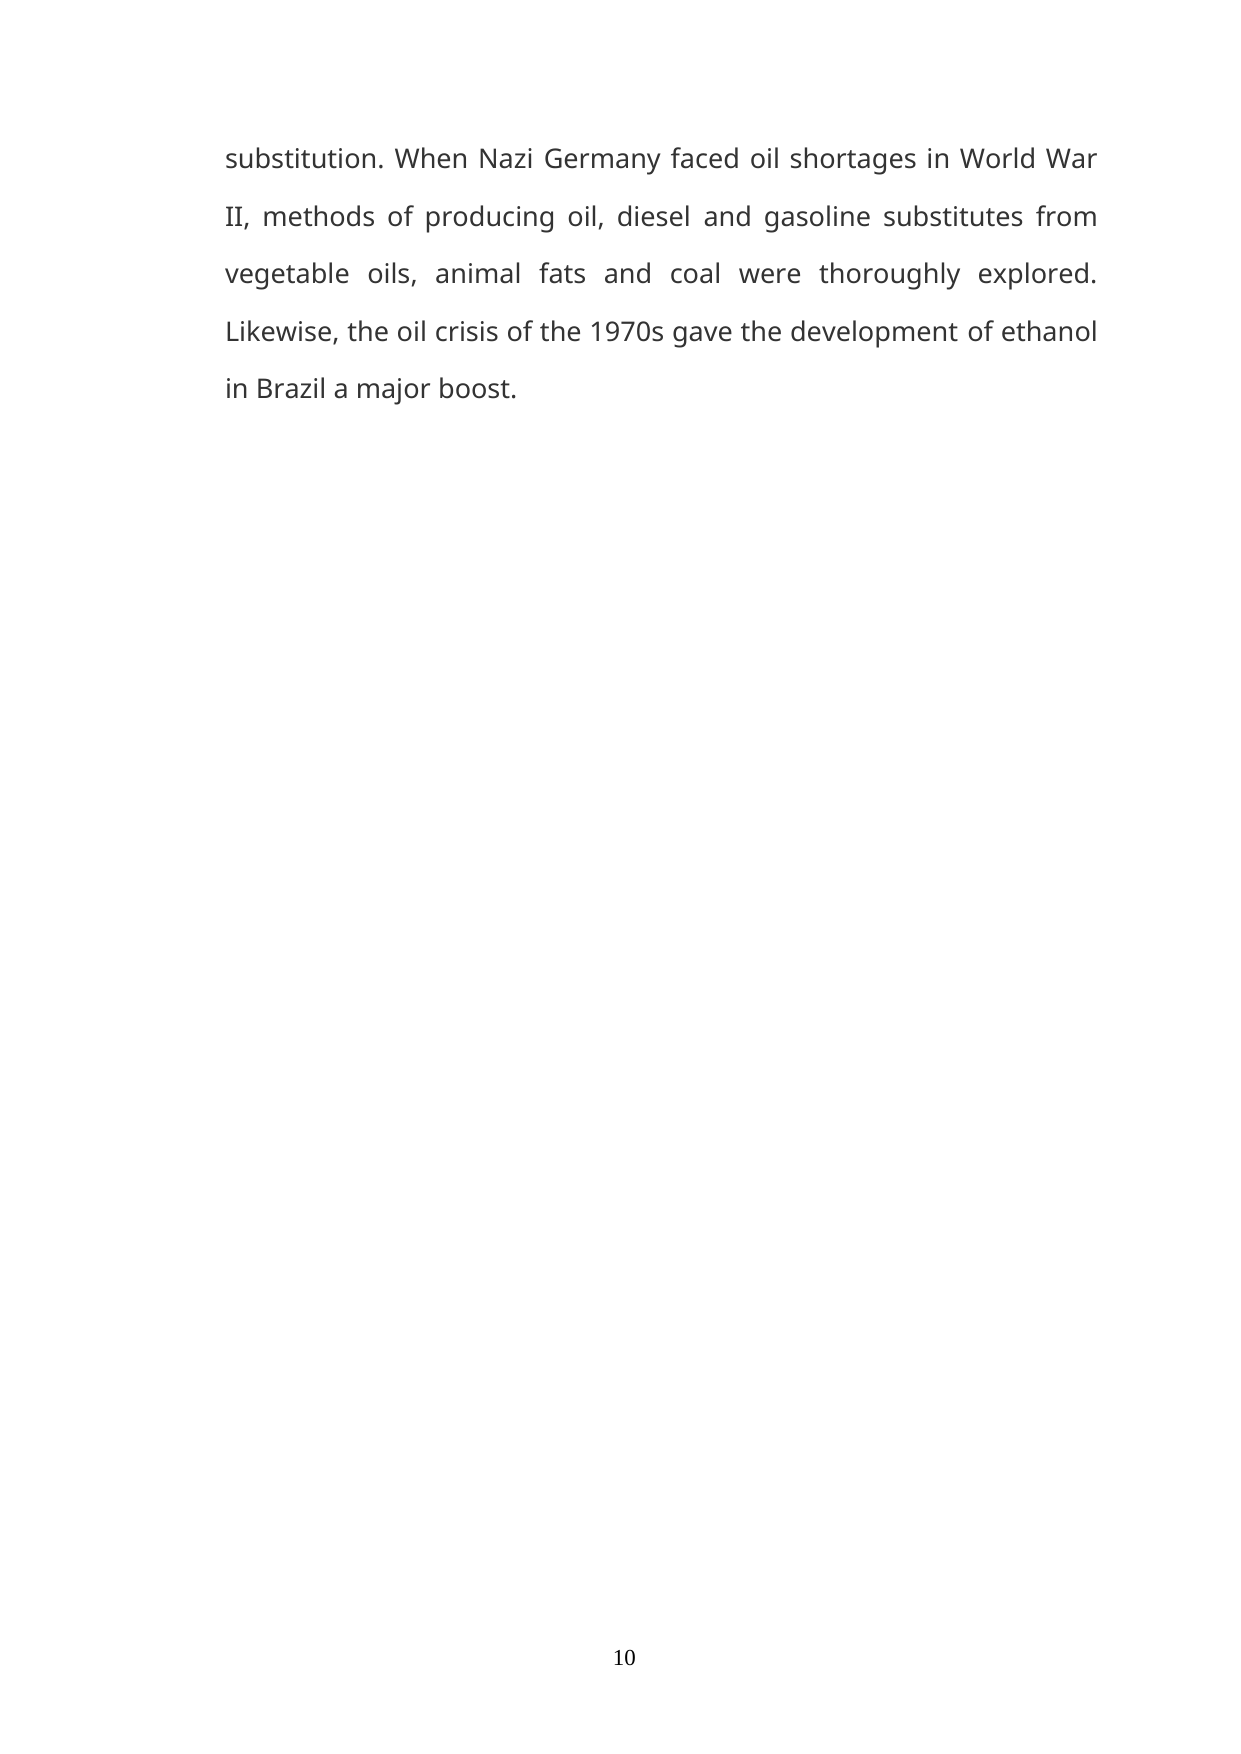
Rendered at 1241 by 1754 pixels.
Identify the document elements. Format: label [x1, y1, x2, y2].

list [187, 139, 1098, 406]
